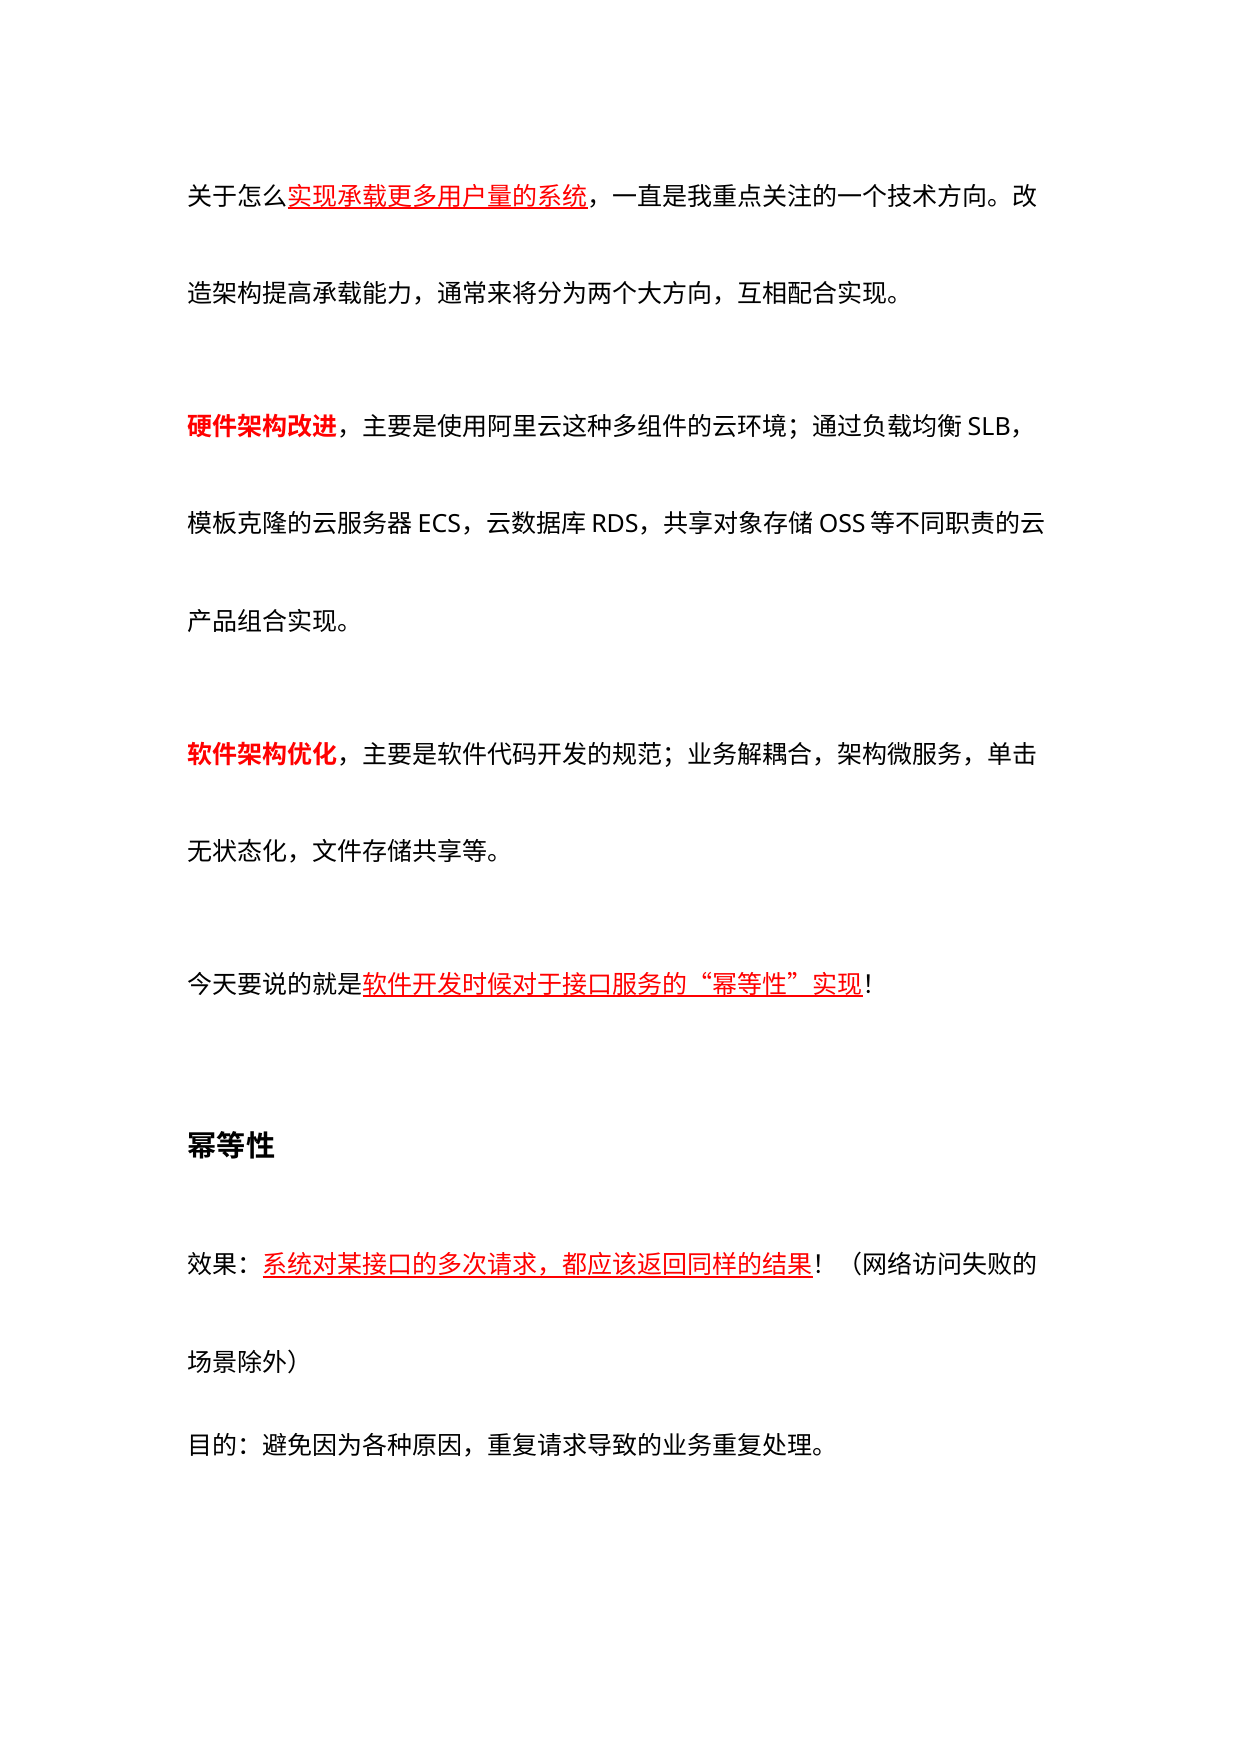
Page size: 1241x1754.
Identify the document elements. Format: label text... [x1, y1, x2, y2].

text 软件架构优化，主要是软件代码开发的规范；业务解耦合，架构微服务，单击无状态化，文件存储共享等。 [187, 720, 1053, 882]
text 效果：系统对某接口的多次请求，都应该返回同样的结果！（网络访问失败的场景除外） [187, 1230, 1053, 1393]
text 硬件架构改进，主要是使用阿里云这种多组件的云环境；通过负载均衡SLB，模板克隆的云服务器ECS，云数据库RDS，共享对象存储OSS等不同职责的云产品组合实现。 [187, 392, 1053, 652]
subtitle 幂等性 [187, 1112, 1053, 1177]
text 关于怎么实现承载更多用户量的系统，一直是我重点关注的一个技术方向。改造架构提高承载能力，通常来将分为两个大方向，互相配合实现。 [187, 162, 1053, 324]
text 目的：避免因为各种原因，重复请求导致的业务重复处理。 [187, 1411, 1053, 1476]
text 今天要说的就是软件开发时候对于接口服务的“幂等性”实现！ [187, 950, 1053, 1015]
